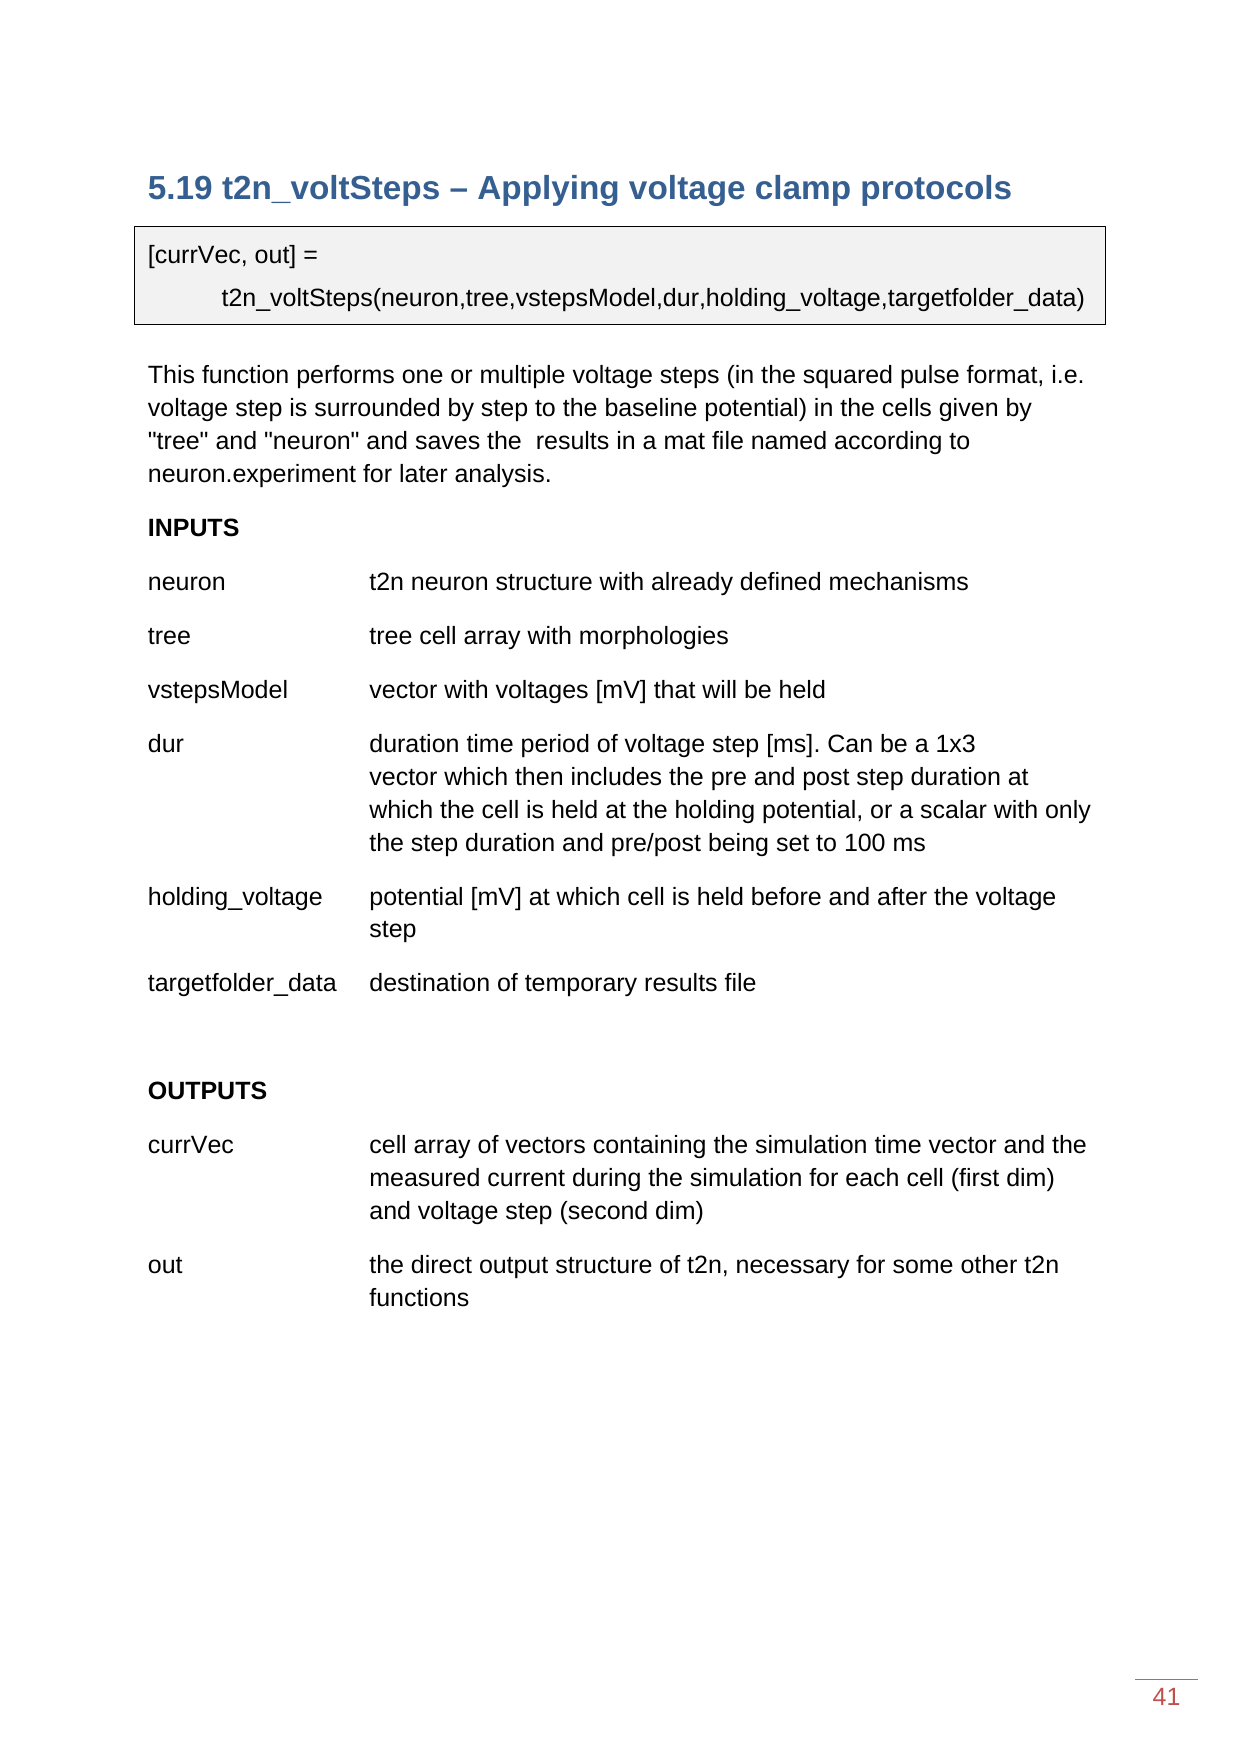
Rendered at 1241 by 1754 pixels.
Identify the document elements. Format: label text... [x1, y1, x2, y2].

text dur duration time period of voltage step [ms]. Can be a 1x3 vector which then includes the pre and post step duration at which the cell is held at the holding potential, or a scalar with only the step duration and pre/post being set to 100 ms [148, 728, 1093, 856]
text vstepsModel vector with voltages [mV] that will be held [148, 675, 1093, 703]
text currVec cell array of vectors containing the simulation time vector and the measured current during the simulation for each cell (first dim) and voltage step (second dim) [148, 1130, 1093, 1225]
text INPUTS [148, 513, 1093, 542]
text out the direct output structure of t2n, necessary for some other t2n functions [148, 1250, 1093, 1312]
text This function performs one or multiple voltage steps (in the squared pulse format, i.e. voltage step is surrounded by step to the baseline potential) in the cells given by "tree" and "neuron" and saves the results in a mat file named according to neuron.experiment for later analysis. [148, 360, 1093, 488]
text neuron t2n neuron structure with already defined mechanisms [148, 567, 1093, 596]
text [currVec, out] = t2n_voltSteps(neuron,tree,vstepsModel,dur,holding_voltage,targetfolder_data) [135, 227, 1105, 324]
text tree tree cell array with morphologies [148, 621, 1093, 649]
text OUTPUTS [148, 1076, 1093, 1105]
text targetfolder_data destination of temporary results file [148, 968, 1093, 997]
text holding_voltage potential [mV] at which cell is held before and after the voltage step [148, 881, 1093, 943]
subtitle 5.19 t2n_voltSteps – Applying voltage clamp protocols [148, 168, 1093, 207]
